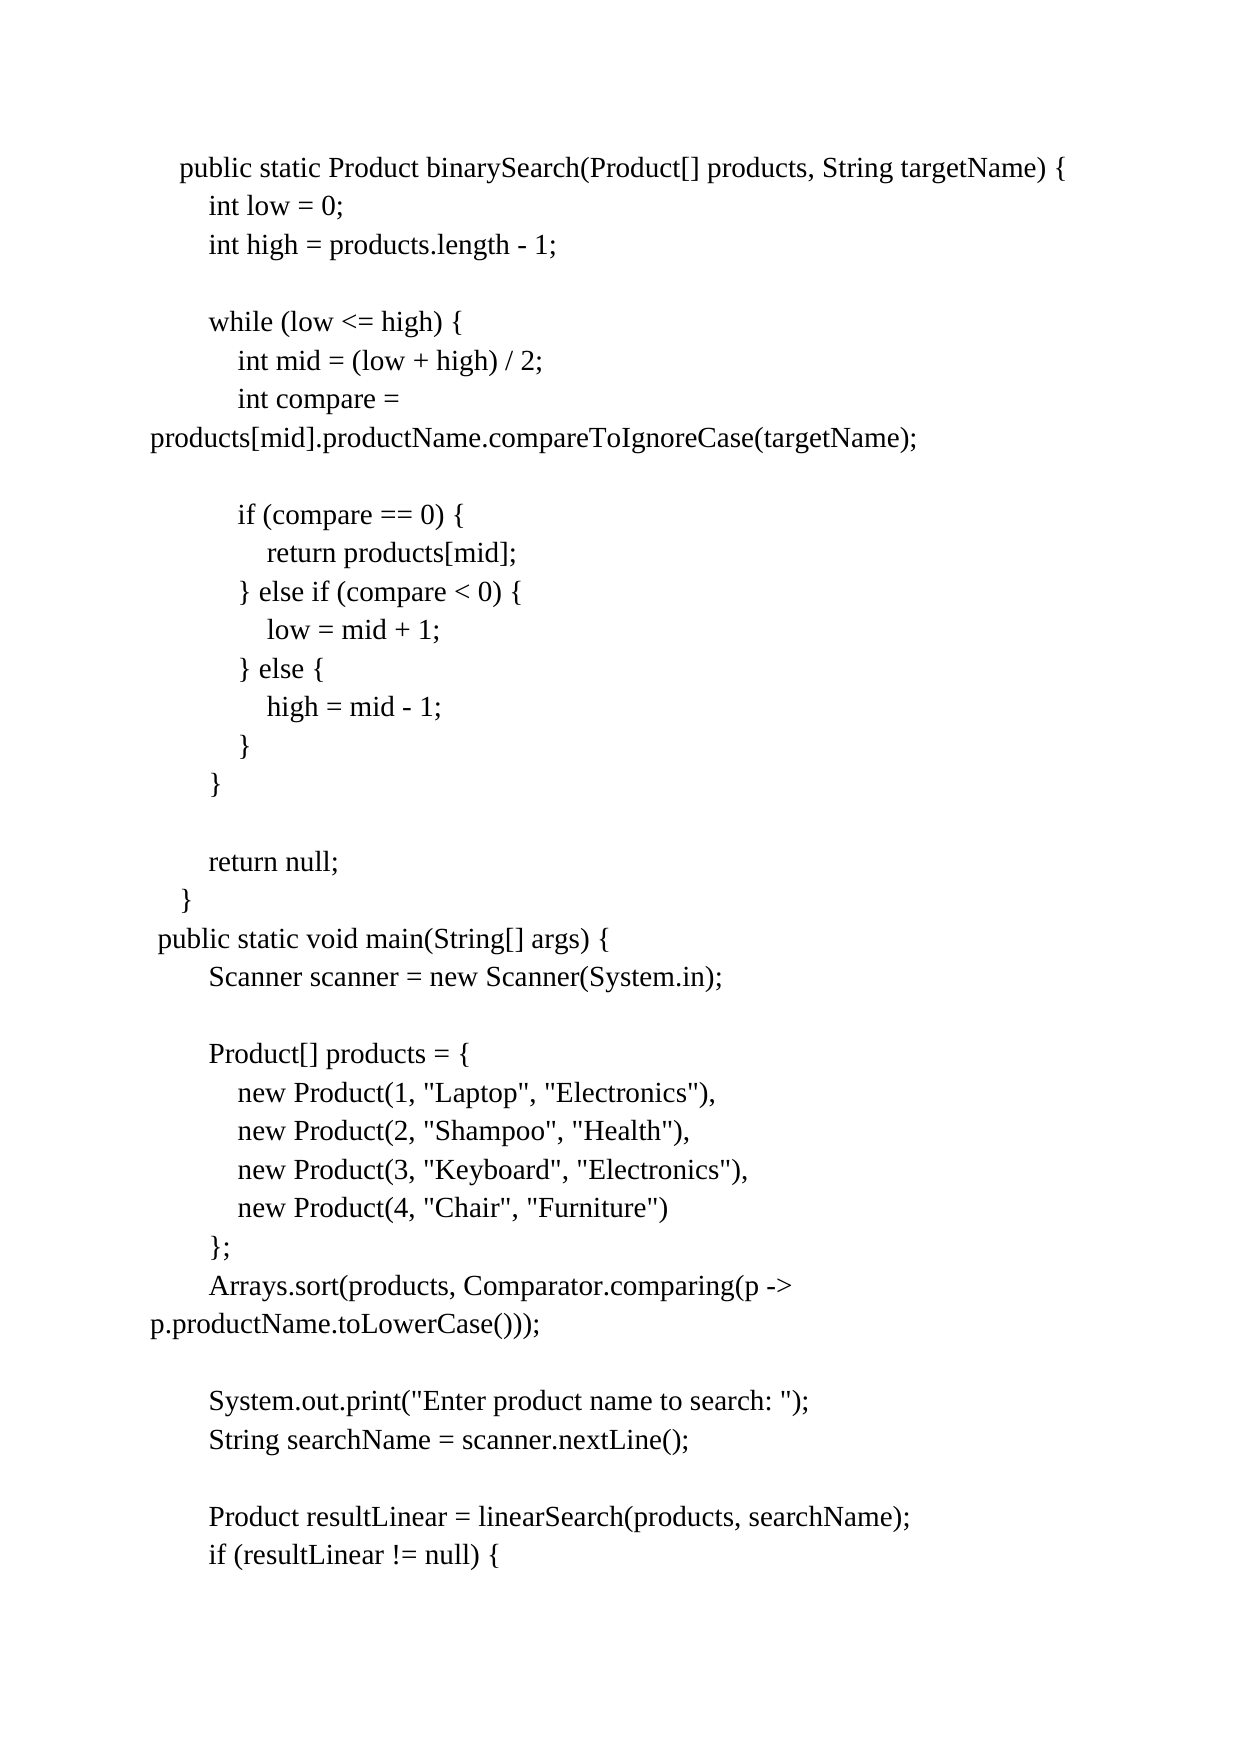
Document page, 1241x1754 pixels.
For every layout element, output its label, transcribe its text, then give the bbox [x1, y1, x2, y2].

text } [150, 728, 1090, 762]
text int compare = products[mid].productName.compareToIgnoreCase(targetName); [150, 381, 1090, 453]
text new Product(1, "Laptop", "Electronics"), [150, 1075, 1090, 1108]
text public static void main(String[] args) { [150, 921, 1090, 954]
text int high = products.length - 1; [150, 227, 1090, 261]
text new Product(2, "Shampoo", "Health"), [150, 1113, 1090, 1147]
text new Product(4, "Chair", "Furniture") [150, 1191, 1090, 1224]
text int low = 0; [150, 188, 1090, 222]
text } else { [150, 651, 1090, 684]
text } [150, 882, 1090, 916]
text low = mid + 1; [150, 612, 1090, 646]
text Product[] products = { [150, 1036, 1090, 1070]
text System.out.print("Enter product name to search: "); [150, 1383, 1090, 1417]
text if (compare == 0) { [150, 497, 1090, 530]
text if (resultLinear != null) { [150, 1537, 1090, 1571]
text }; [150, 1229, 1090, 1263]
text int mid = (low + high) / 2; [150, 343, 1090, 376]
text } [150, 767, 1090, 800]
text String searchName = scanner.nextLine(); [150, 1422, 1090, 1455]
text new Product(3, "Keyboard", "Electronics"), [150, 1152, 1090, 1186]
text high = mid - 1; [150, 689, 1090, 723]
text while (low <= high) { [150, 304, 1090, 338]
text Scanner scanner = new Scanner(System.in); [150, 959, 1090, 993]
text public static Product binarySearch(Product[] products, String targetName) { [150, 150, 1090, 183]
text return products[mid]; [150, 535, 1090, 569]
text return null; [150, 844, 1090, 877]
text Product resultLinear = linearSearch(products, searchName); [150, 1499, 1090, 1532]
text } else if (compare < 0) { [150, 574, 1090, 607]
text Arrays.sort(products, Comparator.comparing(p -> p.productName.toLowerCase())); [150, 1268, 1090, 1340]
